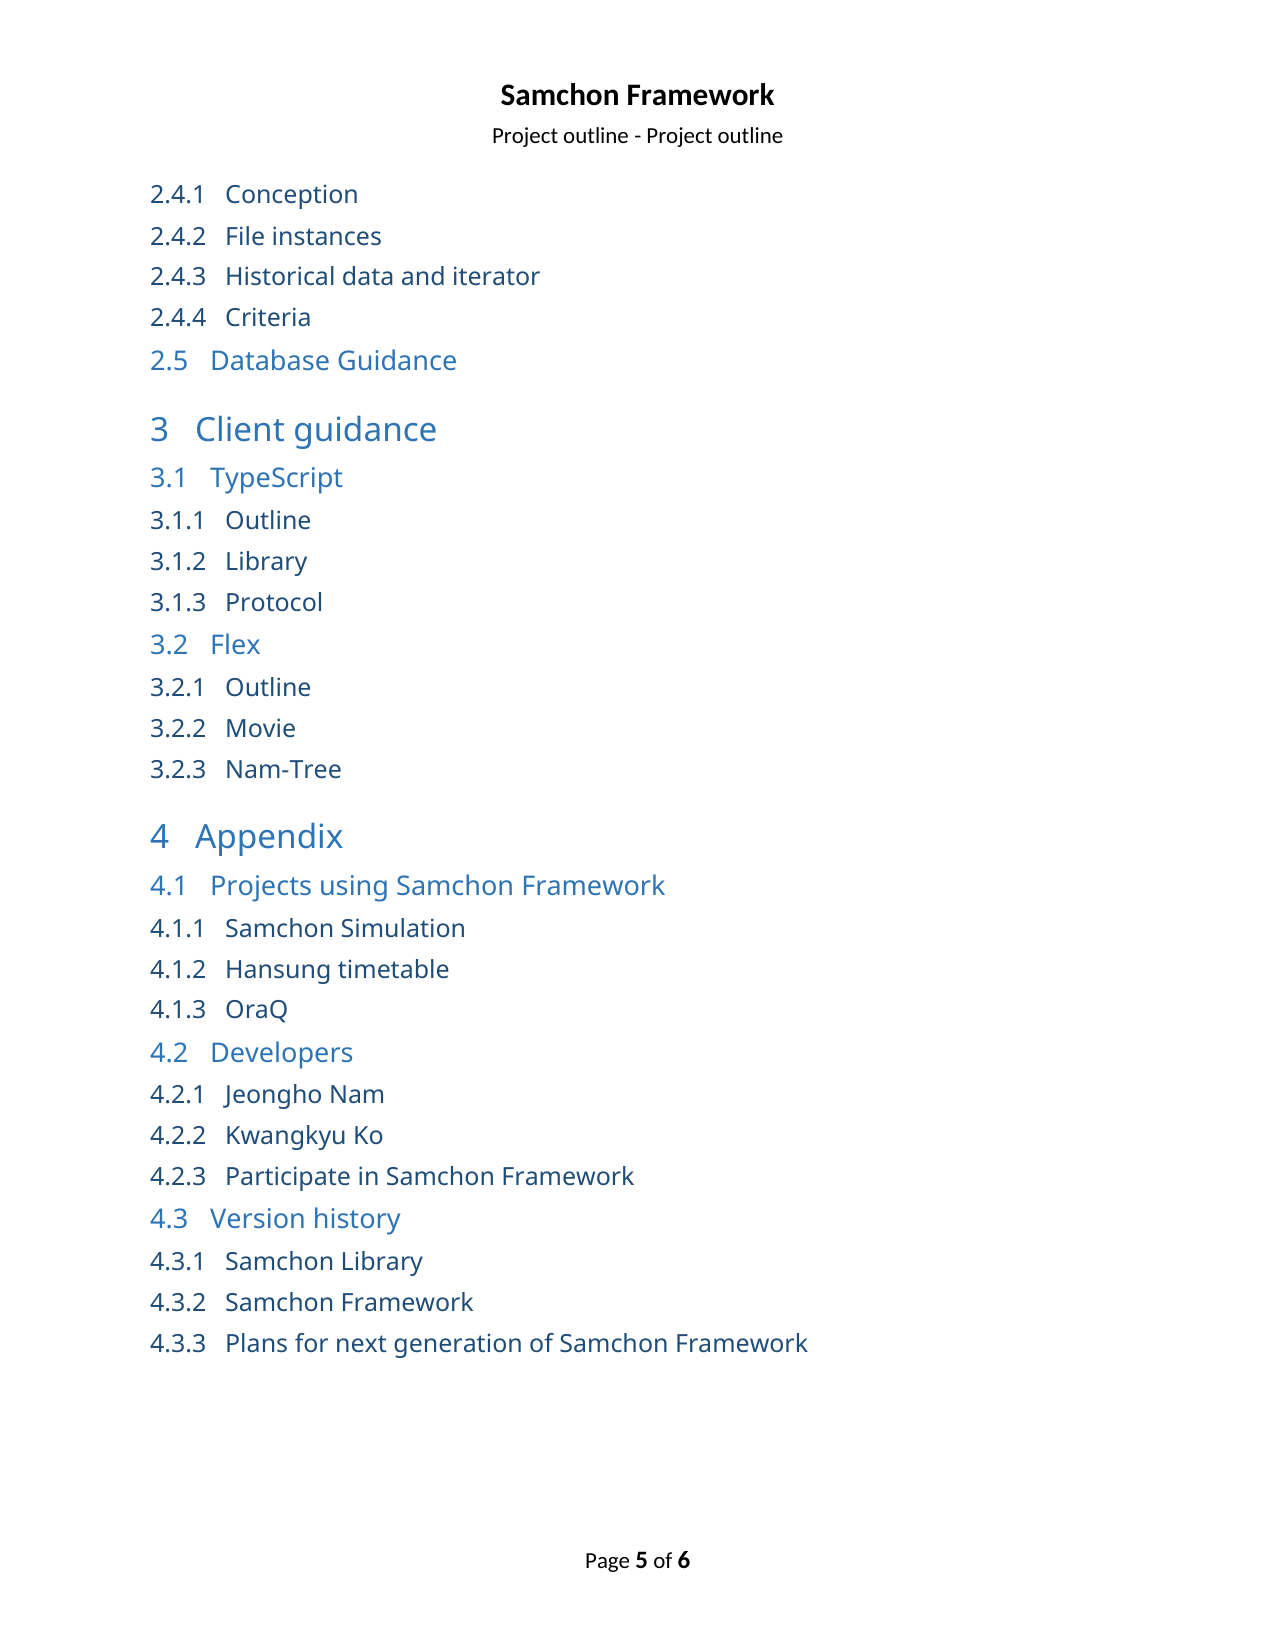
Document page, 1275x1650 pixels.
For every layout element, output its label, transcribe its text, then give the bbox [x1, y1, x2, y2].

subtitle Client guidance [150, 406, 1125, 451]
subtitle Criteria [150, 300, 1125, 334]
subtitle Outline [150, 669, 1125, 704]
subtitle Historical data and iterator [150, 259, 1125, 293]
subtitle Flex [150, 626, 1125, 662]
subtitle Samchon Library [150, 1244, 1125, 1278]
subtitle Appendix [150, 813, 1125, 859]
subtitle Samchon Simulation [150, 910, 1125, 944]
subtitle Projects using Samchon Framework [150, 866, 1125, 903]
subtitle Developers [150, 1033, 1125, 1070]
subtitle Participate in Samchon Framework [150, 1159, 1125, 1193]
subtitle OraQ [150, 992, 1125, 1026]
subtitle Library [150, 544, 1125, 578]
subtitle Outline [150, 503, 1125, 537]
subtitle Jeongho Nam [150, 1077, 1125, 1111]
subtitle Movie [150, 711, 1125, 744]
subtitle TypeScript [150, 459, 1125, 496]
subtitle File instances [150, 218, 1125, 252]
subtitle Samchon Framework [150, 1285, 1125, 1319]
subtitle Hansung timetable [150, 951, 1125, 985]
subtitle Protocol [150, 585, 1125, 619]
subtitle Nam-Tree [150, 751, 1125, 786]
subtitle Database Guidance [150, 341, 1125, 378]
subtitle Conception [150, 177, 1125, 211]
subtitle Plans for next generation of Samchon Framework [150, 1326, 1125, 1360]
subtitle Kwangkyu Ko [150, 1118, 1125, 1152]
subtitle Version history [150, 1200, 1125, 1237]
